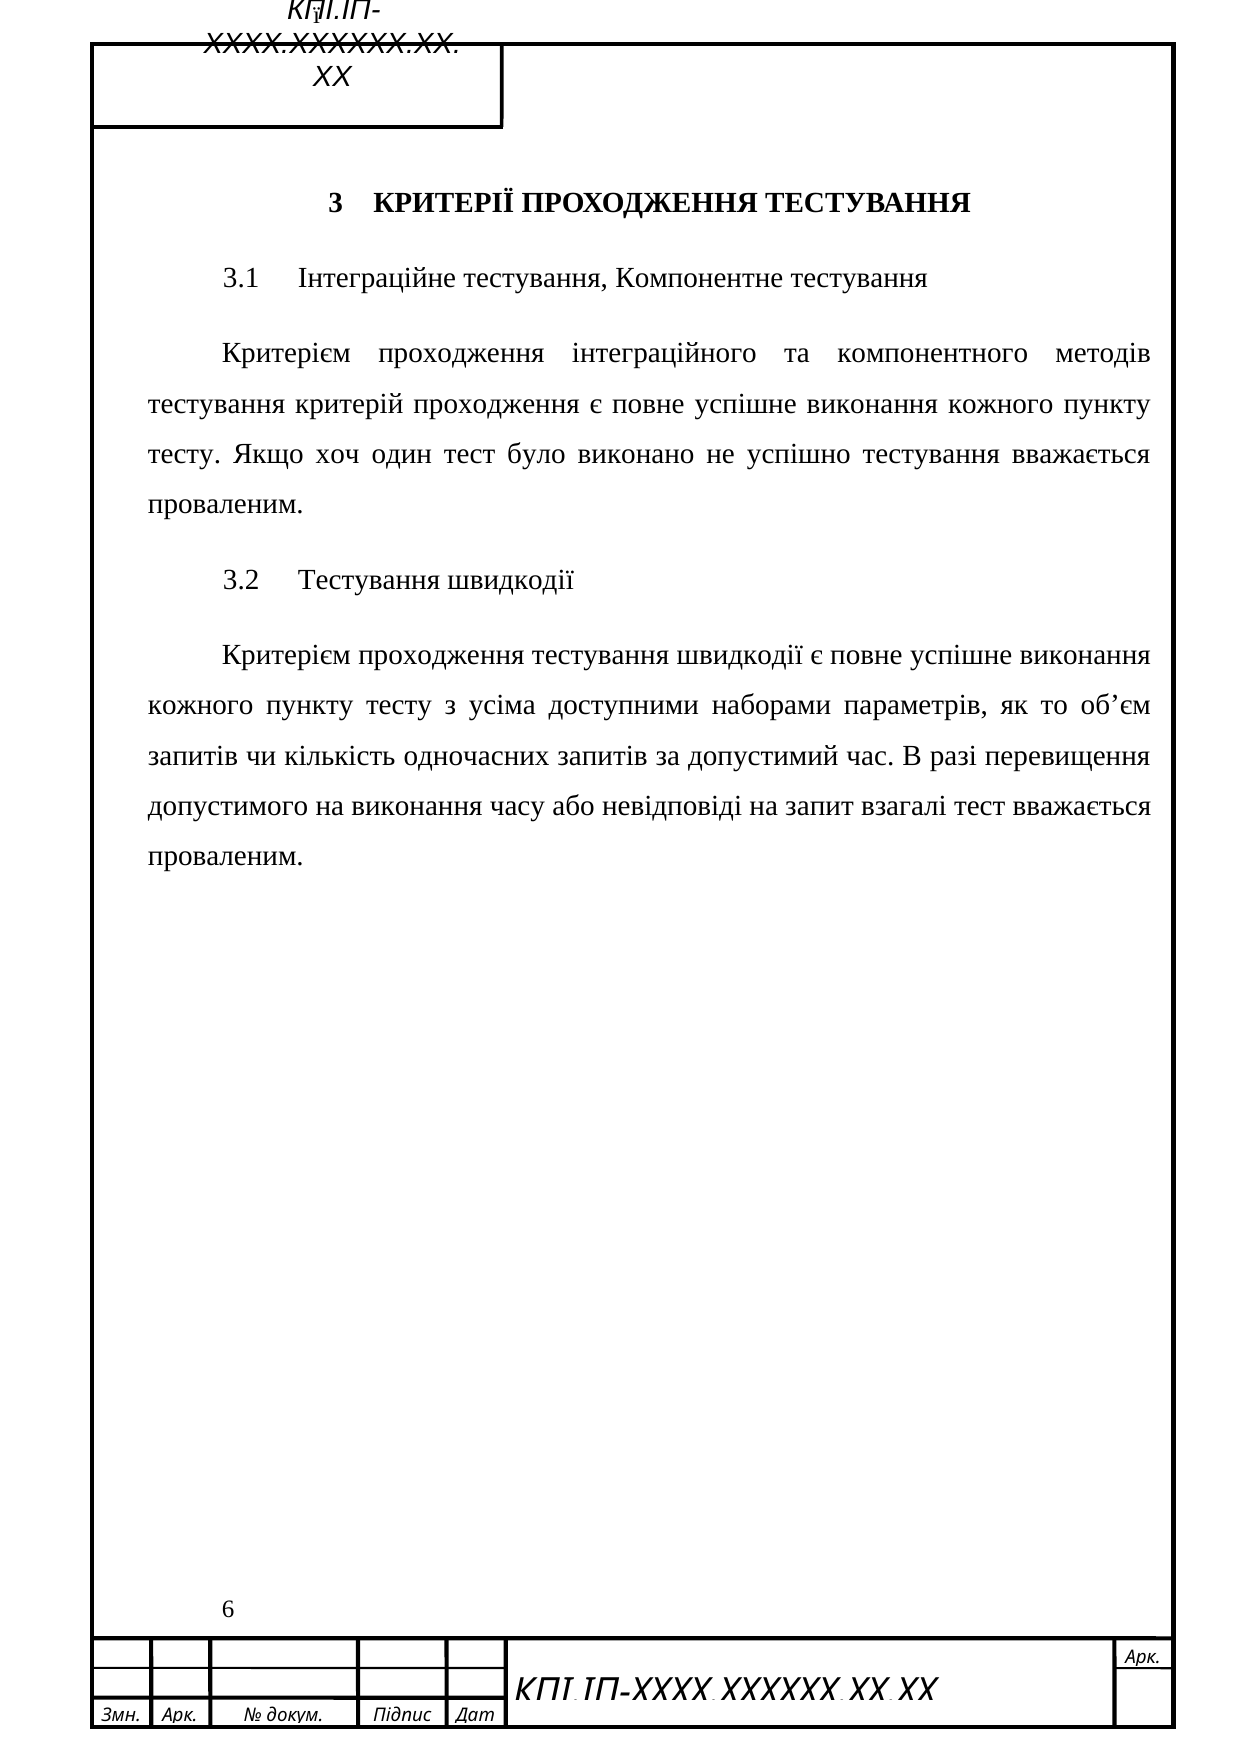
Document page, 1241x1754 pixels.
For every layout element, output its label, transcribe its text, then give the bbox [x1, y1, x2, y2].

text Критерієм проходження тестування швидкодії є повне успішне виконання кожного пункту тесту з усіма доступними наборами параметрів, як то об’єм запитів чи кількість одночасних запитів за допустимий час. В разі перевищення допустимого на виконання часу або невідповіді на запит взагалі тест вважається проваленим. [148, 637, 1152, 872]
subtitle Критерії проходження тестування [148, 185, 1152, 218]
subtitle Тестування швидкодії [223, 562, 1152, 595]
text Критерієм проходження інтеграційного та компонентного методів тестування критерій проходження є повне успішне виконання кожного пункту тесту. Якщо хоч один тест було виконано не успішно тестування вважається проваленим. [148, 336, 1152, 520]
subtitle Інтеграційне тестування, Компонентне тестування [223, 260, 1152, 294]
